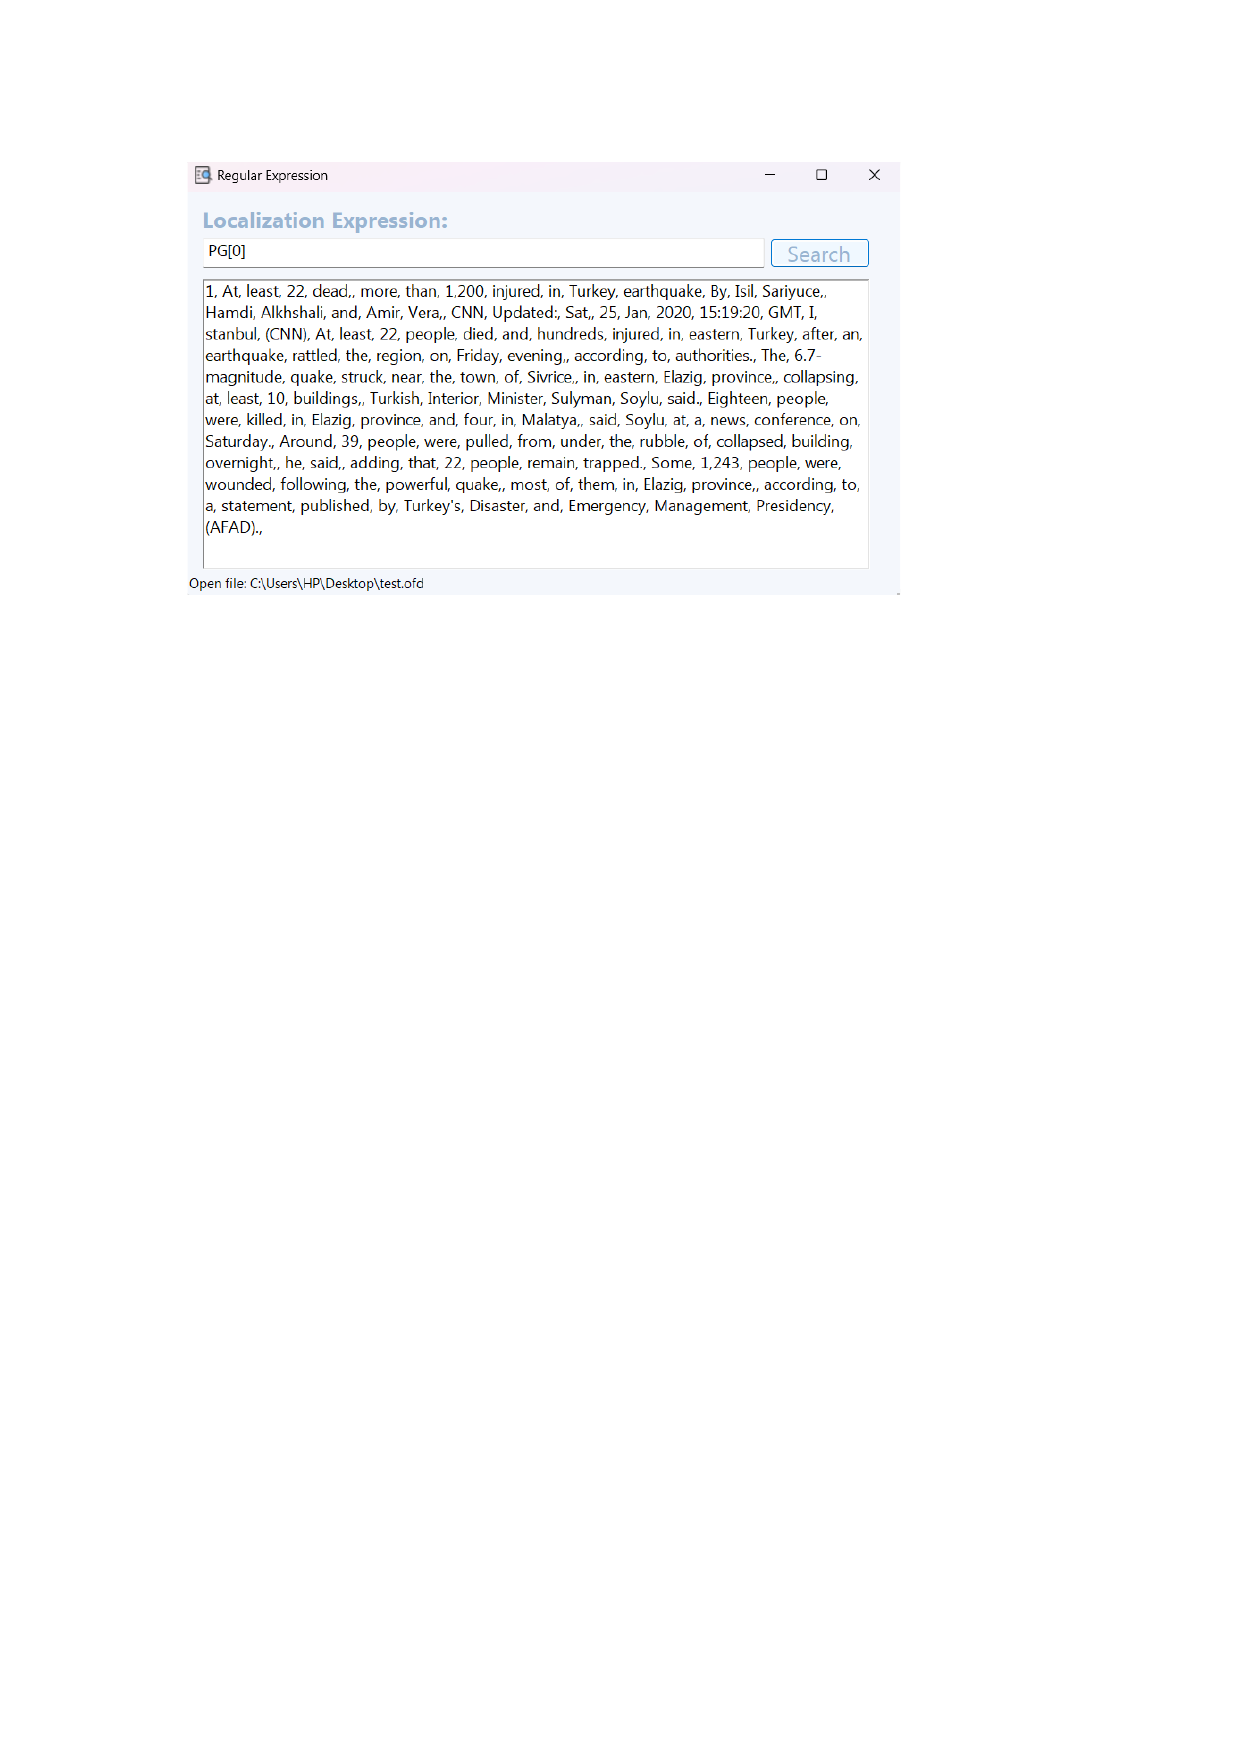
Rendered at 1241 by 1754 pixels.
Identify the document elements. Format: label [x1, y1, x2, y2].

picture [187, 162, 901, 595]
